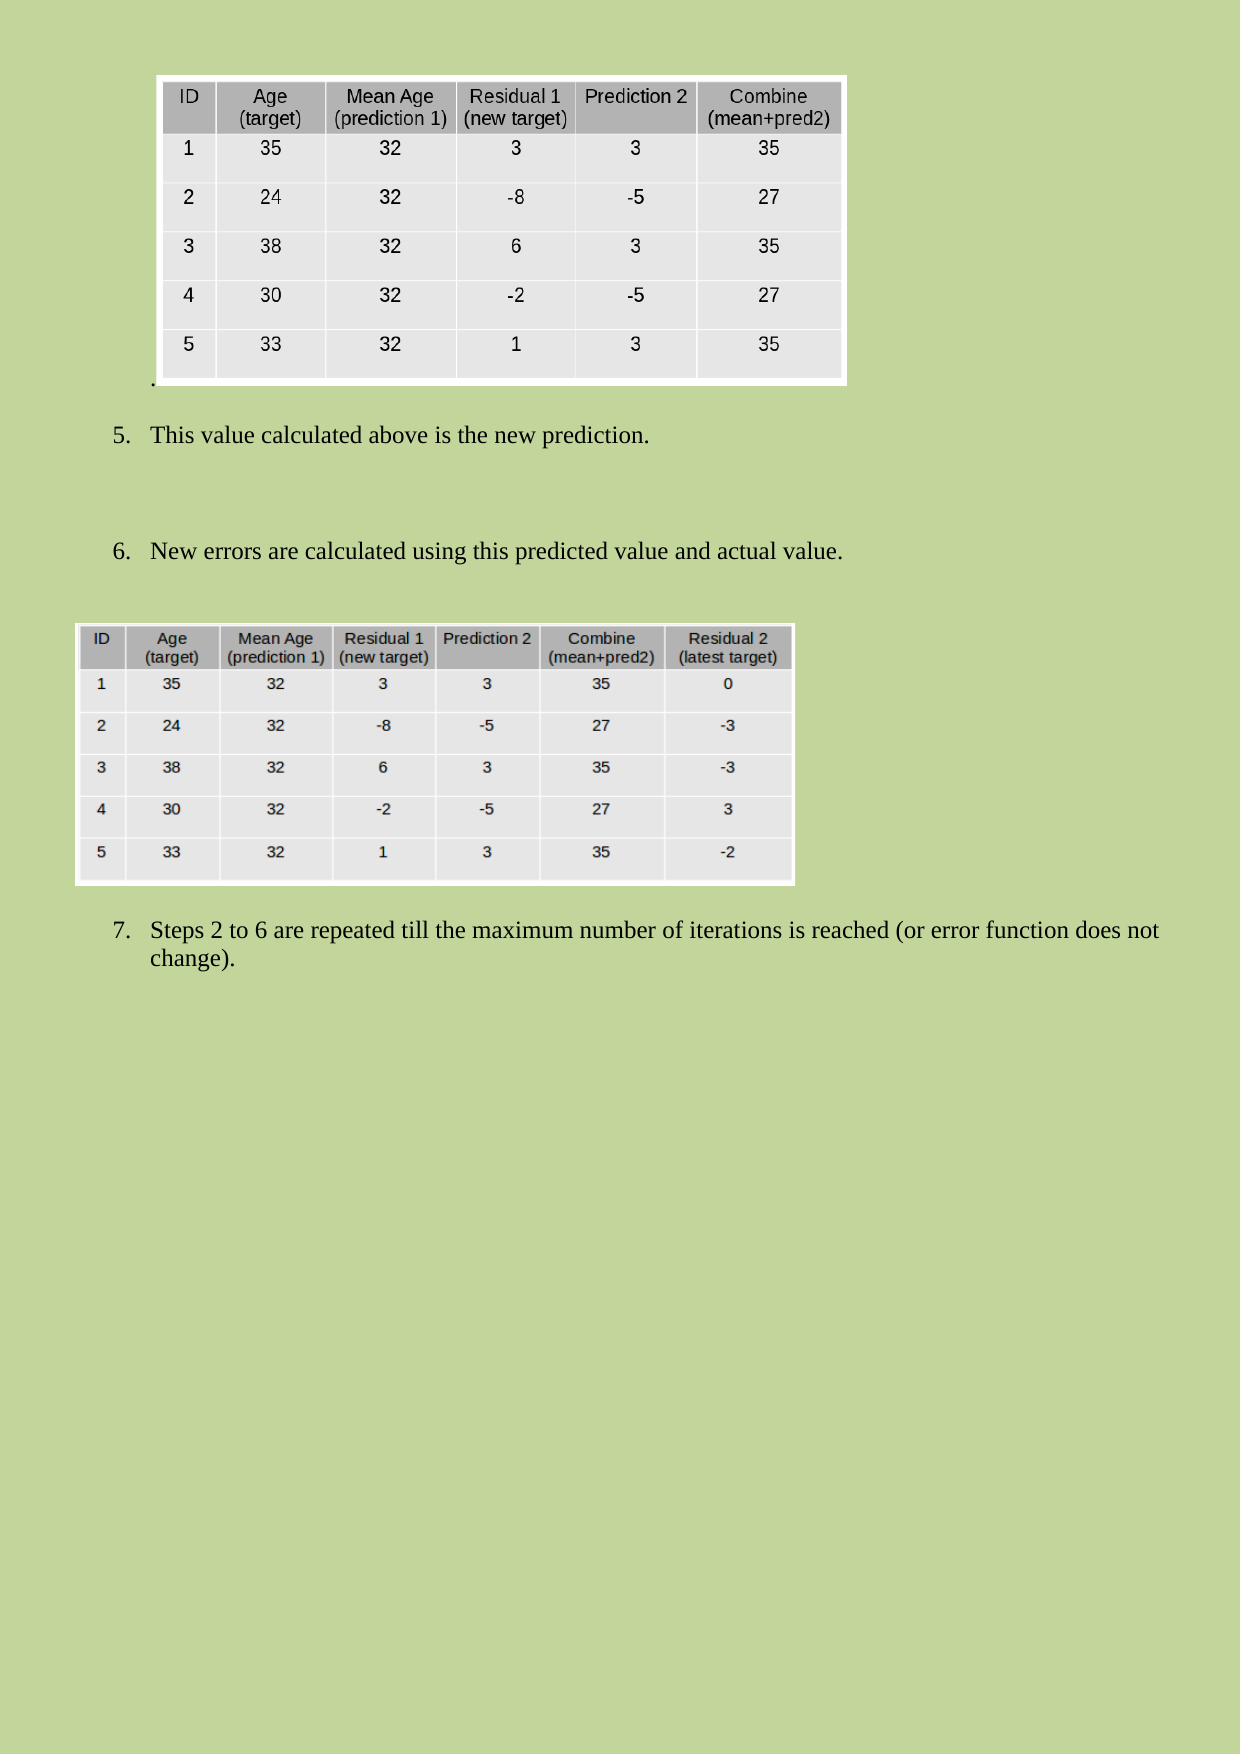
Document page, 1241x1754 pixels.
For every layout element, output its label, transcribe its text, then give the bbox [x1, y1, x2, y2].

picture [156, 75, 847, 386]
list New errors are calculated using this predicted value and actual value. [112, 536, 1165, 565]
list This value calculated above is the new prediction. [112, 421, 1165, 449]
picture [75, 623, 796, 886]
list Steps 2 to 6 are repeated till the maximum number of iterations is reached (or error function does not change). [112, 915, 1165, 972]
